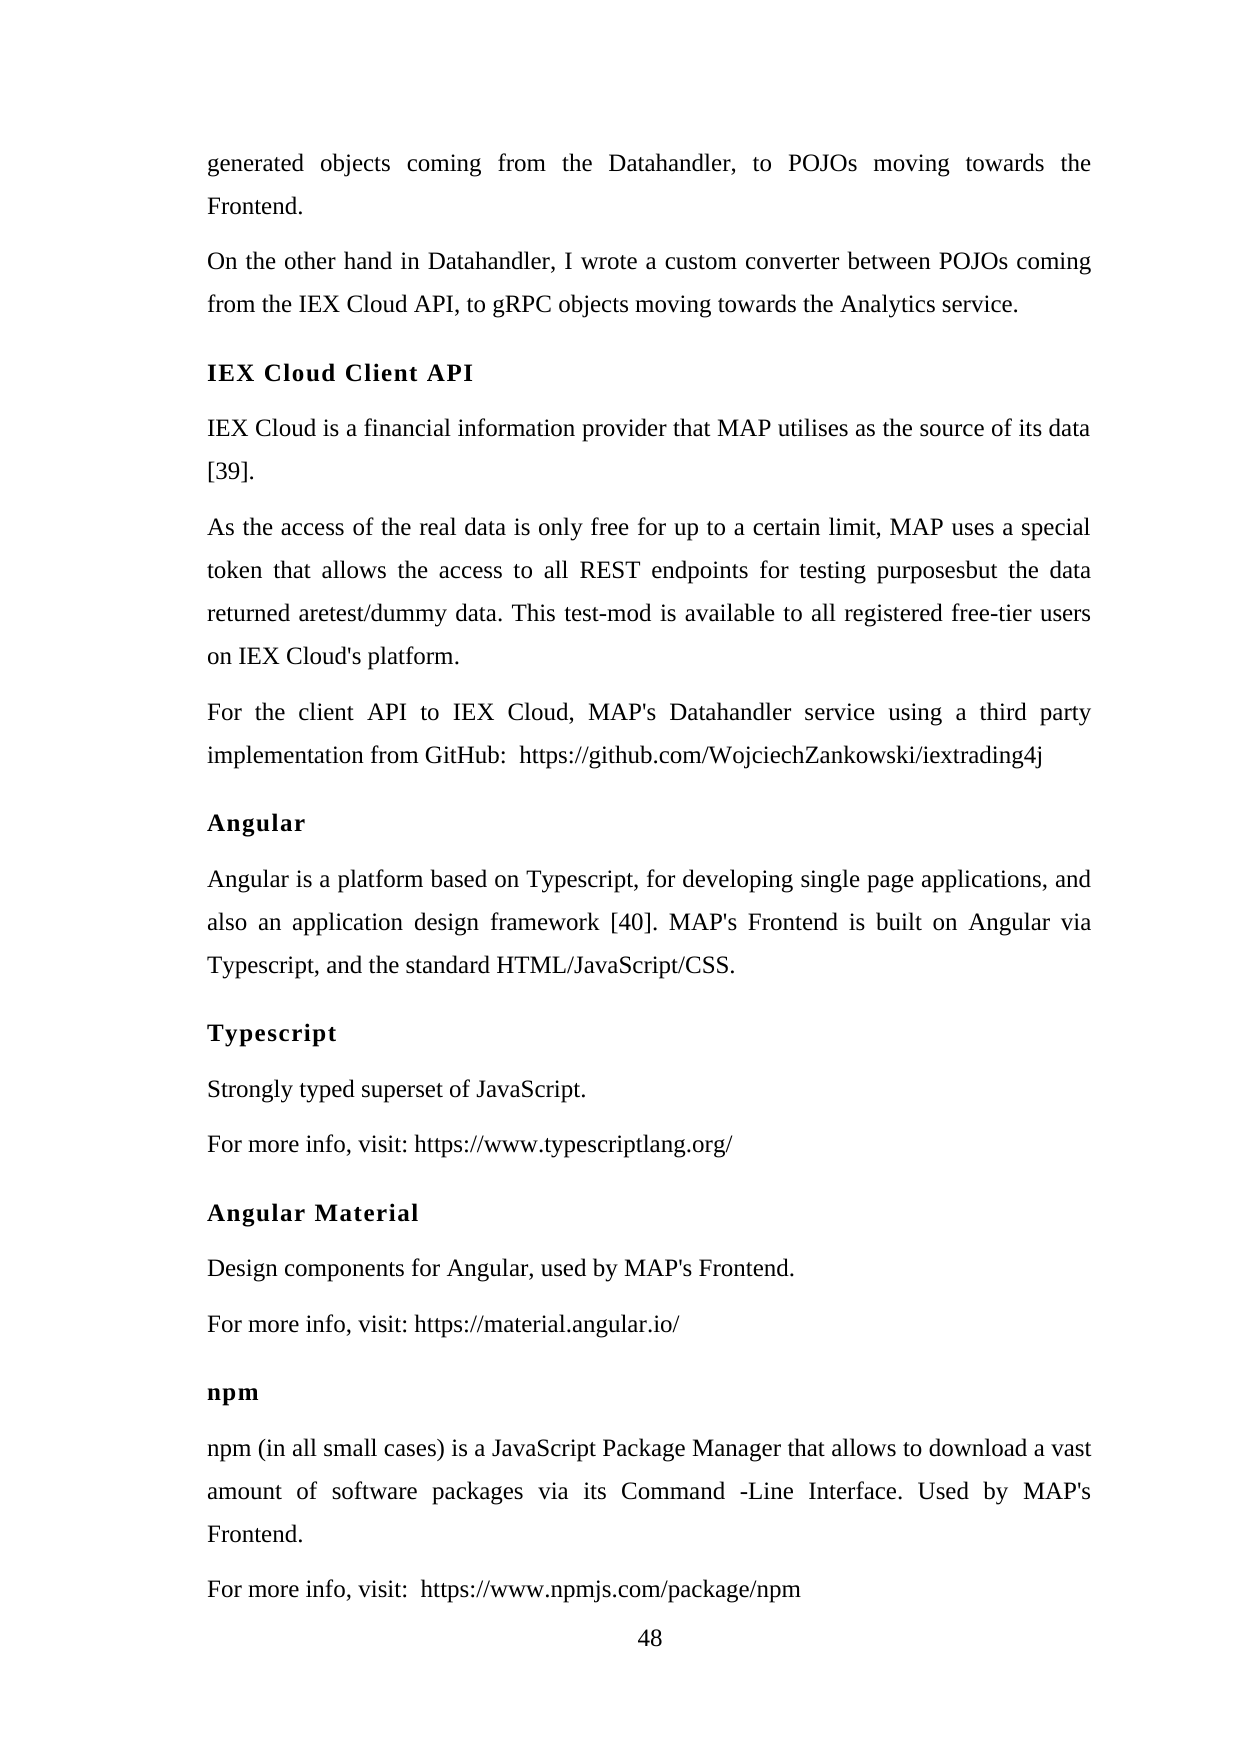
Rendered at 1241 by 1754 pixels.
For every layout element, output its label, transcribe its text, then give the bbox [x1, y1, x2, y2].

text For more info, visit: https://www.npmjs.com/package/npm [207, 1574, 1092, 1603]
text For more info, visit: https://www.typescriptlang.org/ [207, 1129, 1092, 1158]
text Strongly typed superset of JavaScript. [207, 1074, 1092, 1103]
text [207, 148, 1092, 219]
subtitle Angular Material [207, 1198, 1092, 1226]
subtitle Angular [207, 808, 1092, 837]
subtitle npm [207, 1377, 1092, 1406]
subtitle IEX Cloud Client API [207, 358, 1092, 386]
text For more info, visit: https://material.angular.io/ [207, 1309, 1092, 1338]
text Angular is a platform based on Typescript, for developing single page applications, and also an application design framework [40]. MAP's Frontend is built on Angular via Typescript, and the standard HTML/JavaScript/CSS. [207, 864, 1092, 979]
text As the access of the real data is only free for up to a certain limit, MAP uses a special token that allows the access to all REST endpoints for testing purposesbut the data returned aretest/dummy data. This test-mod is available to all registered free-tier users on IEX Cloud's platform. [207, 512, 1092, 670]
text For the client API to IEX Cloud, MAP's Datahandler service using a third party implementation from GitHub: https://github.com/WojciechZankowski/iextrading4j [207, 697, 1092, 769]
subtitle Typescript [207, 1018, 1092, 1047]
text IEX Cloud is a financial information provider that MAP utilises as the source of its data [39]. [207, 413, 1092, 485]
text Design components for Angular, used by MAP's Frontend. [207, 1253, 1092, 1282]
text npm (in all small cases) is a JavaScript Package Manager that allows to download a vast amount of software packages via its Command -Line Interface. Used by MAP's Frontend. [207, 1433, 1092, 1548]
text On the other hand in Datahandler, I wrote a custom converter between POJOs coming from the IEX Cloud API, to gRPC objects moving towards the Analytics service. [207, 246, 1092, 318]
